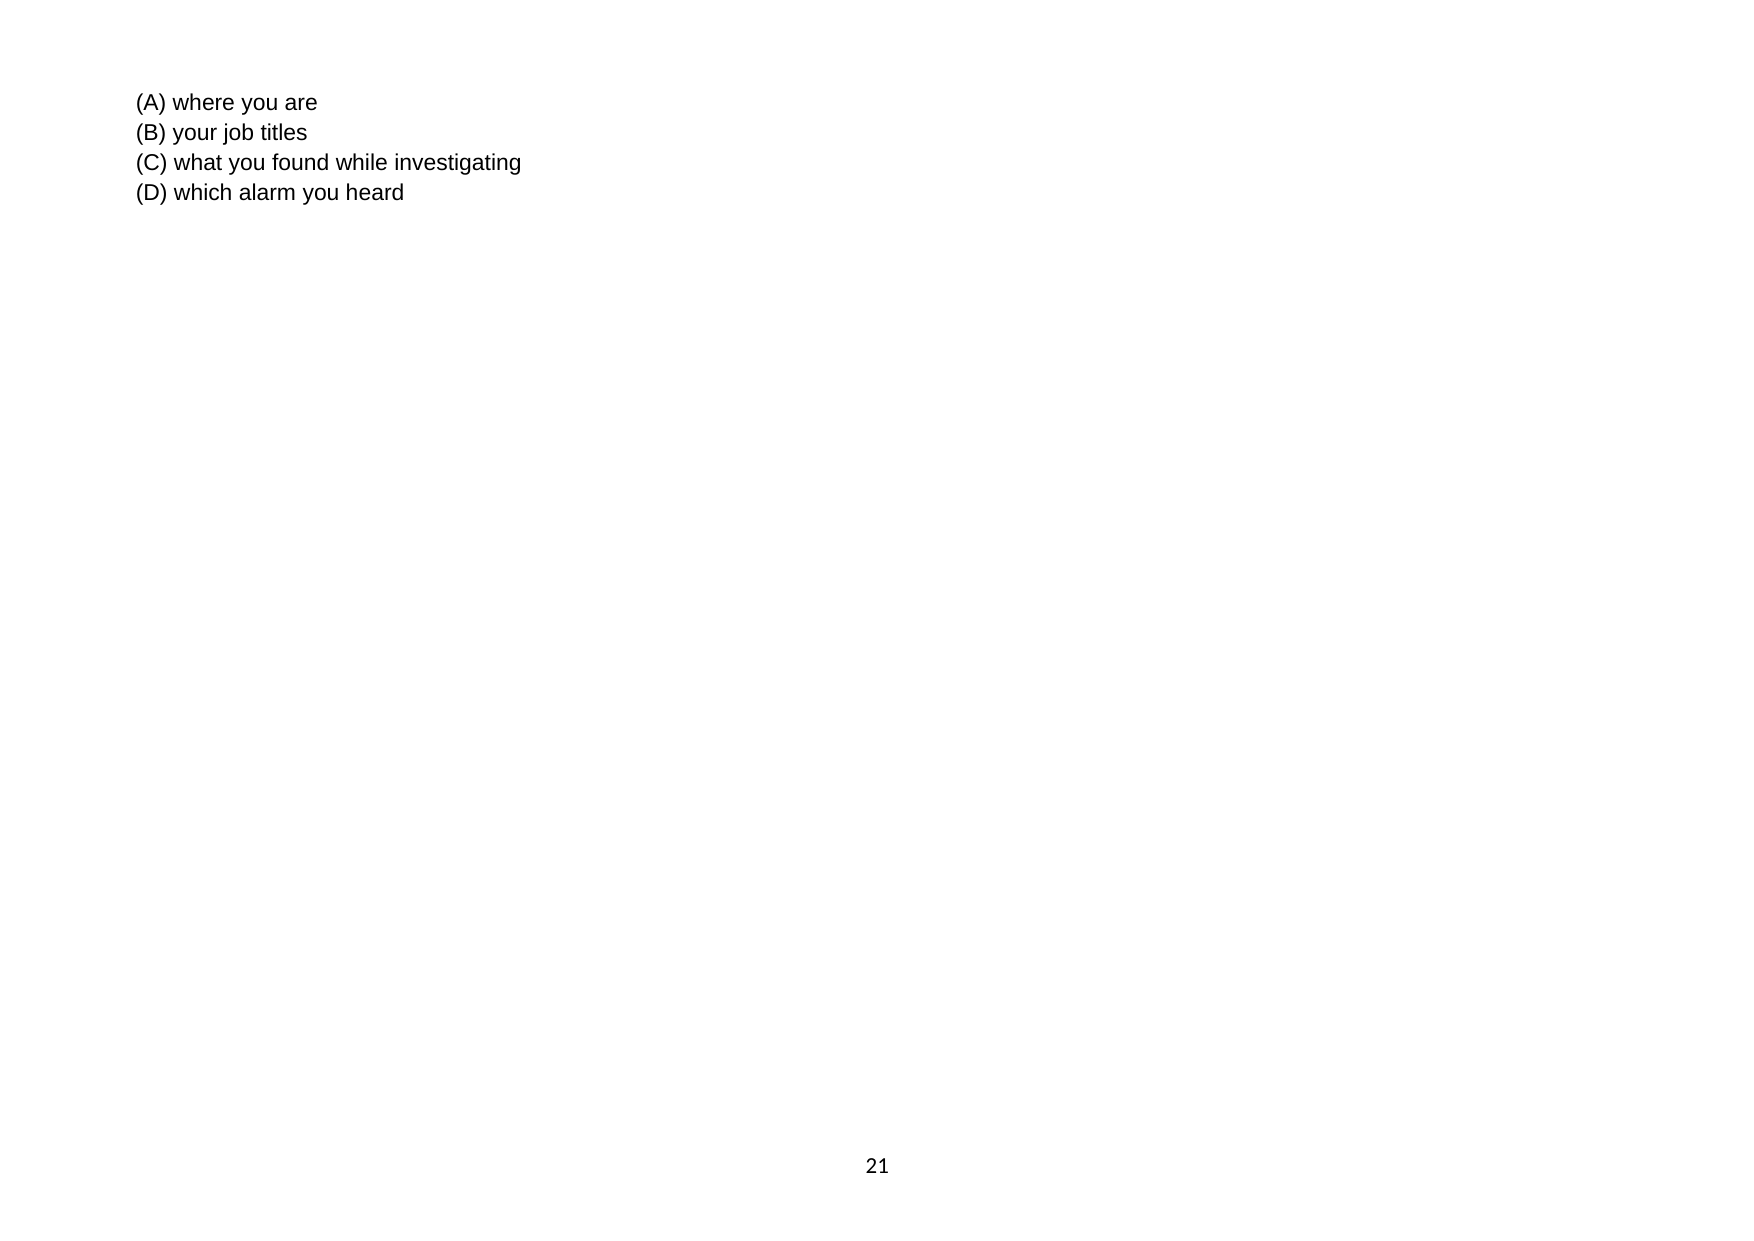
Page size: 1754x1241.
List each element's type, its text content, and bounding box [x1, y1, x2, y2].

text (C) what you found while investigating (D) which alarm you heard [136, 149, 839, 206]
text 200. When contacting security, what information must be given? (A) where you are [89, 89, 839, 115]
text (B) your job titles [136, 119, 839, 145]
